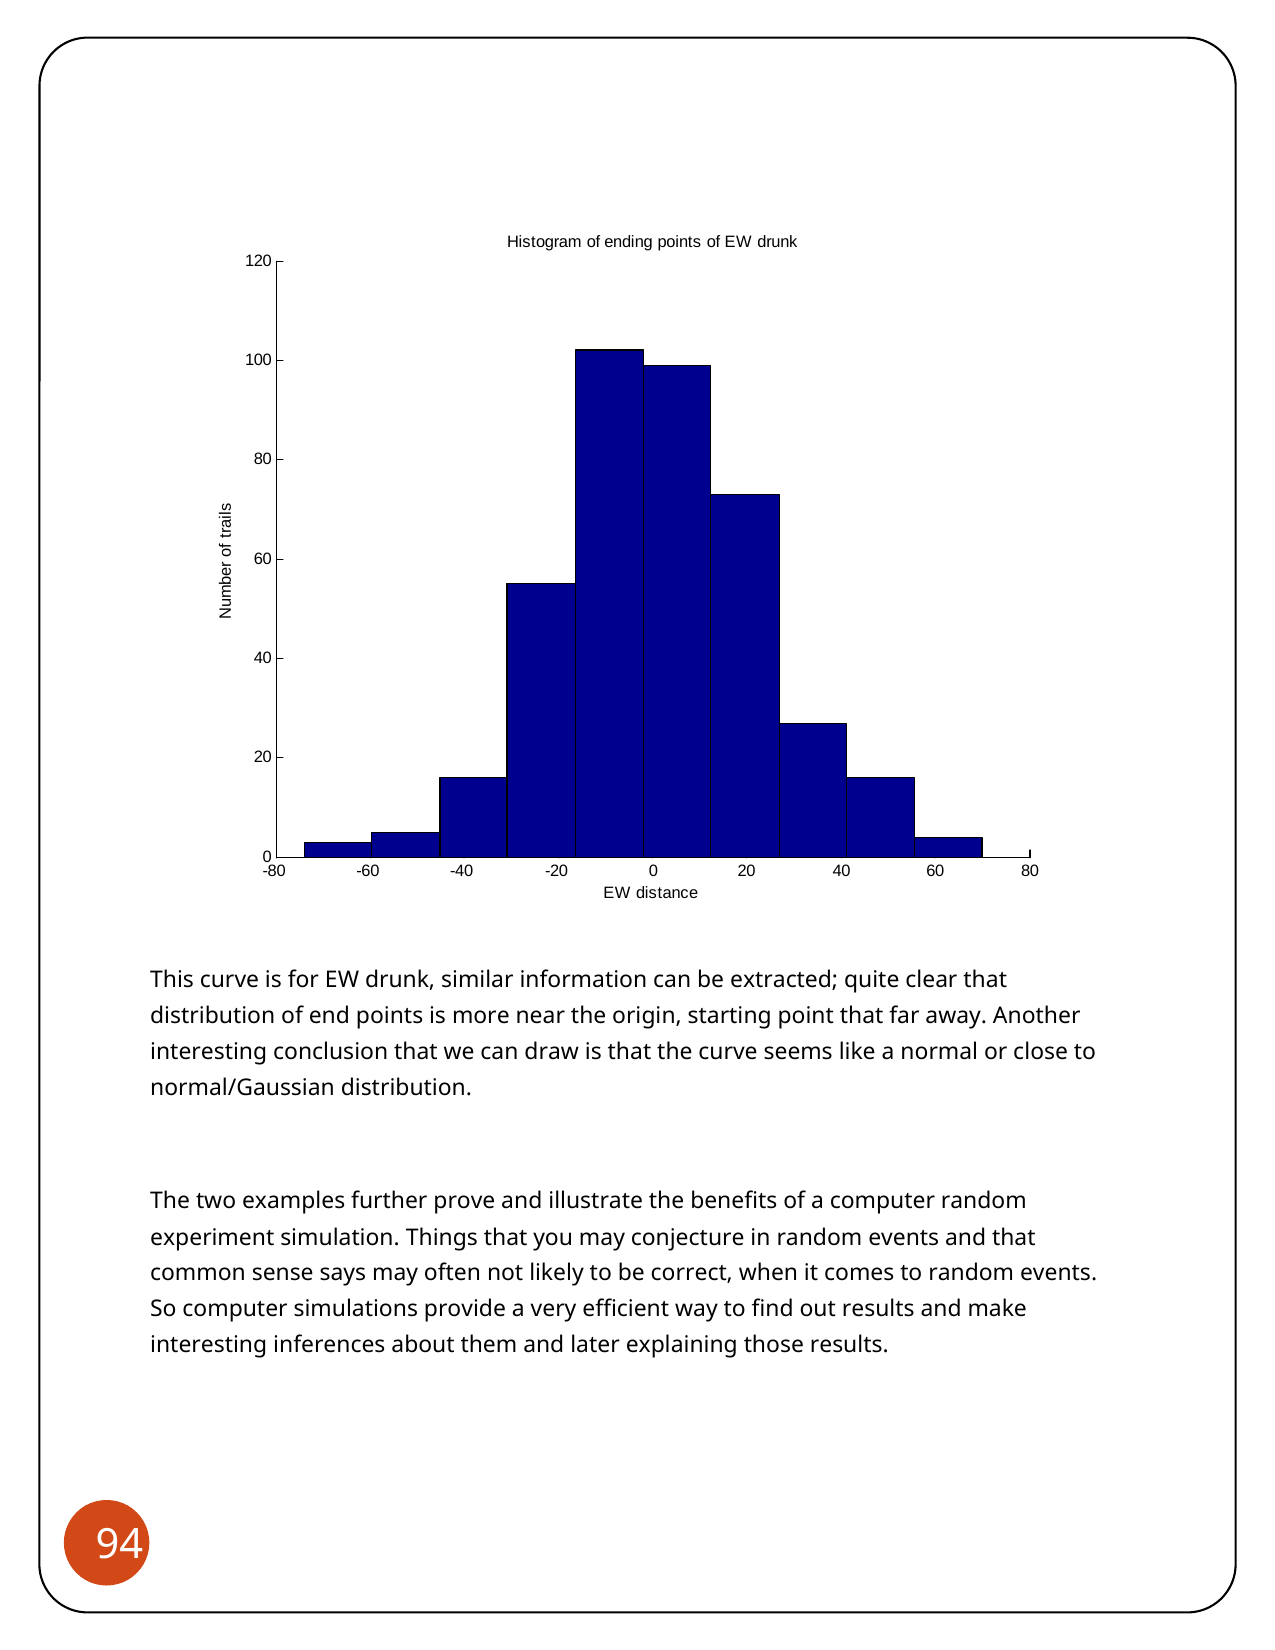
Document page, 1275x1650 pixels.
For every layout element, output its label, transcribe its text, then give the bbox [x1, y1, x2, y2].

text The two examples further prove and illustrate the benefits of a computer random experiment simulation. Things that you may conjecture in random events and that common sense says may often not likely to be correct, when it comes to random events. So computer simulations provide a very efficient way to find out results and make interesting inferences about them and later explaining those results. [150, 1184, 1125, 1359]
text This curve is for EW drunk, similar information can be extracted; quite clear that distribution of end points is more near the origin, starting point that far away. Another interesting conclusion that we can draw is that the curve seems like a normal or close to normal/Gaussian distribution. [150, 963, 1125, 1102]
